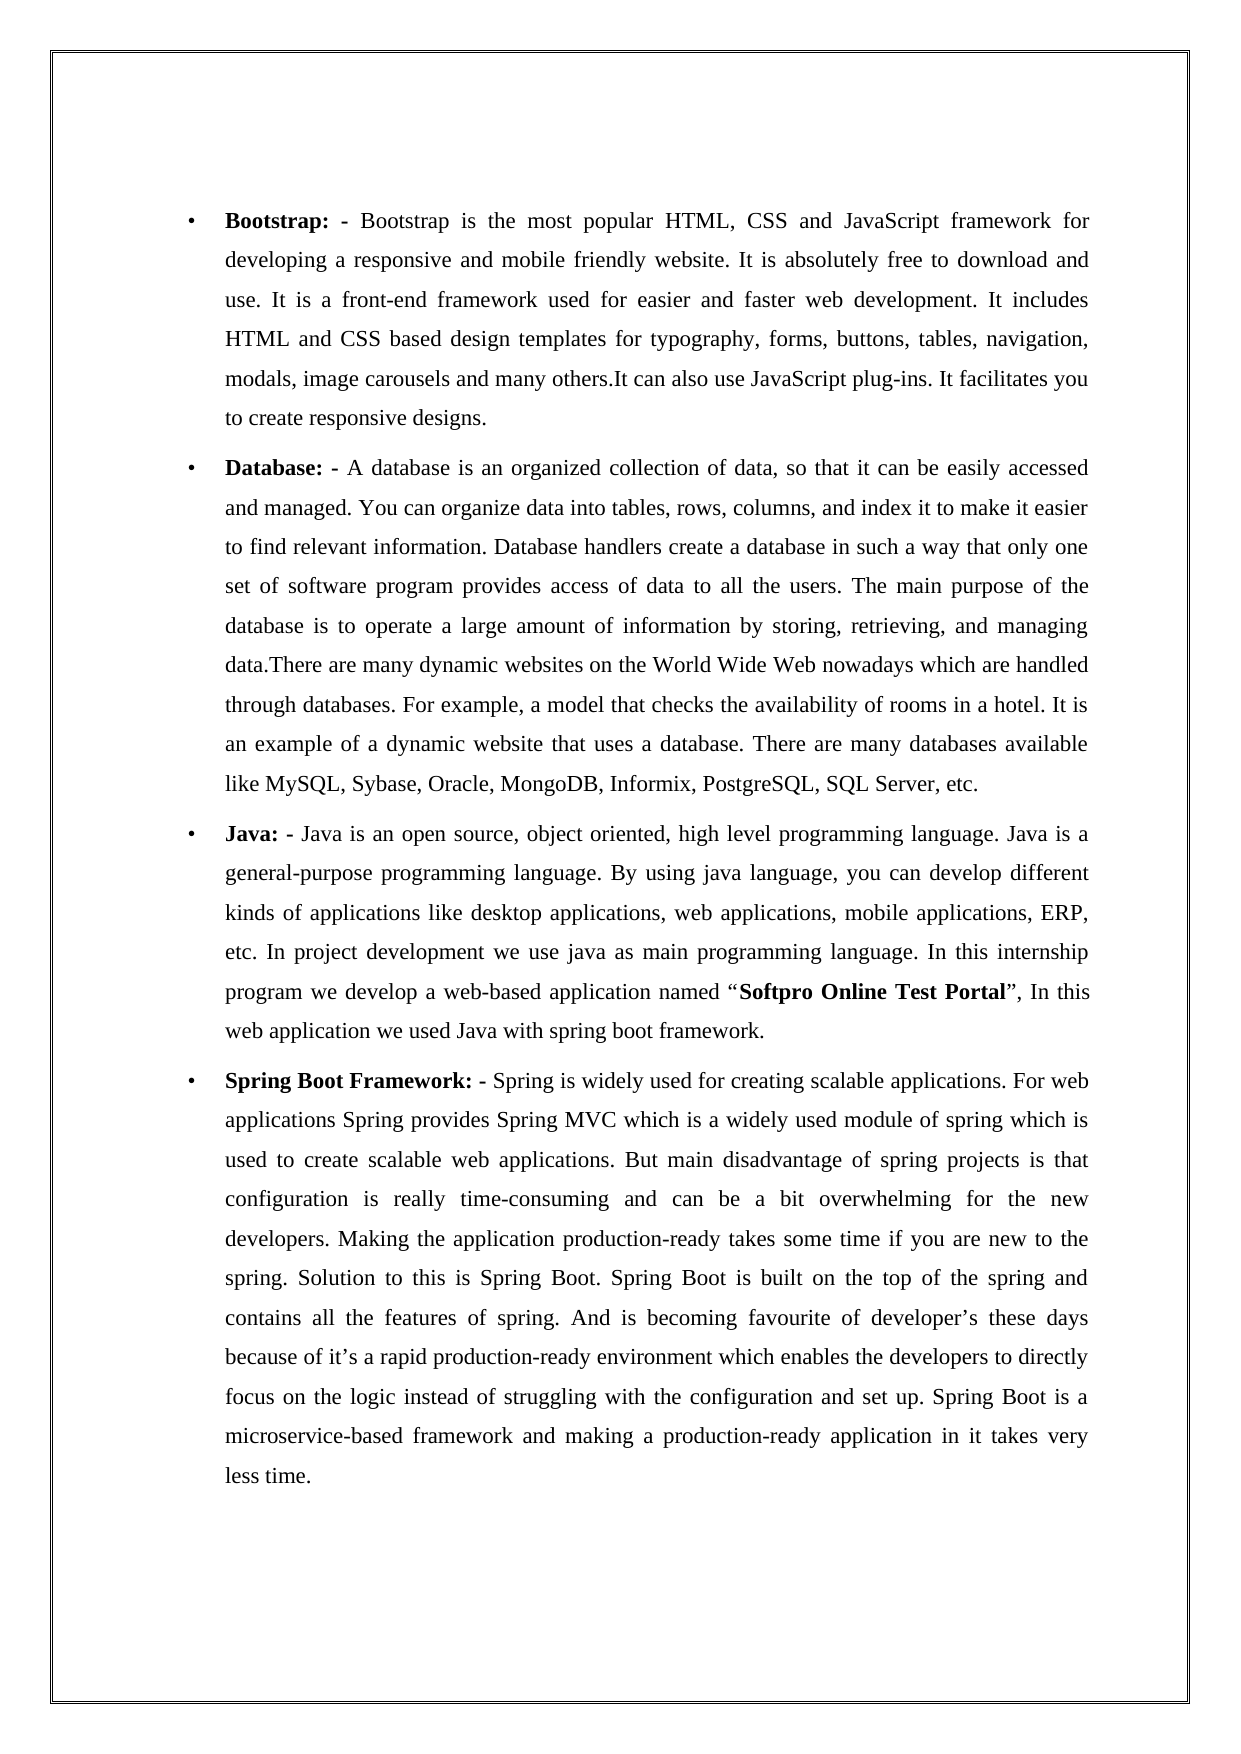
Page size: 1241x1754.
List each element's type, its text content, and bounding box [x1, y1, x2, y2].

list Bootstrap: - Bootstrap is the most popular HTML, CSS and JavaScript framework for developing a responsive and mobile friendly website. It is absolutely free to download and use. It is a front-end framework used for easier and faster web development. It includes HTML and CSS based design templates for typography, forms, buttons, tables, navigation, modals, image carousels and many others.It can also use JavaScript plug-ins. It facilitates you to create responsive designs. [187, 207, 1090, 431]
list Spring Boot Framework: - Spring is widely used for creating scalable applications. For web applications Spring provides Spring MVC which is a widely used module of spring which is used to create scalable web applications. But main disadvantage of spring projects is that configuration is really time-consuming and can be a bit overwhelming for the new developers. Making the application production-ready takes some time if you are new to the spring. Solution to this is Spring Boot. Spring Boot is built on the top of the spring and contains all the features of spring. And is becoming favourite of developer’s these days because of it’s a rapid production-ready environment which enables the developers to directly focus on the logic instead of struggling with the configuration and set up. Spring Boot is a microservice-based framework and making a production-ready application in it takes very less time. [187, 1067, 1090, 1488]
list Database: - A database is an organized collection of data, so that it can be easily accessed and managed. You can organize data into tables, rows, columns, and index it to make it easier to find relevant information. Database handlers create a database in such a way that only one set of software program provides access of data to all the users. The main purpose of the database is to operate a large amount of information by storing, retrieving, and managing data.There are many dynamic websites on the World Wide Web nowadays which are handled through databases. For example, a model that checks the availability of rooms in a hotel. It is an example of a dynamic website that uses a database. There are many databases available like MySQL, Sybase, Oracle, MongoDB, Informix, PostgreSQL, SQL Server, etc. [187, 454, 1090, 796]
list Java: - Java is an open source, object oriented, high level programming language. Java is a general-purpose programming language. By using java language, you can develop different kinds of applications like desktop applications, web applications, mobile applications, ERP, etc. In project development we use java as main programming language. In this internship program we develop a web-based application named “Softpro Online Test Portal”, In this web application we used Java with spring boot framework. [187, 820, 1090, 1043]
